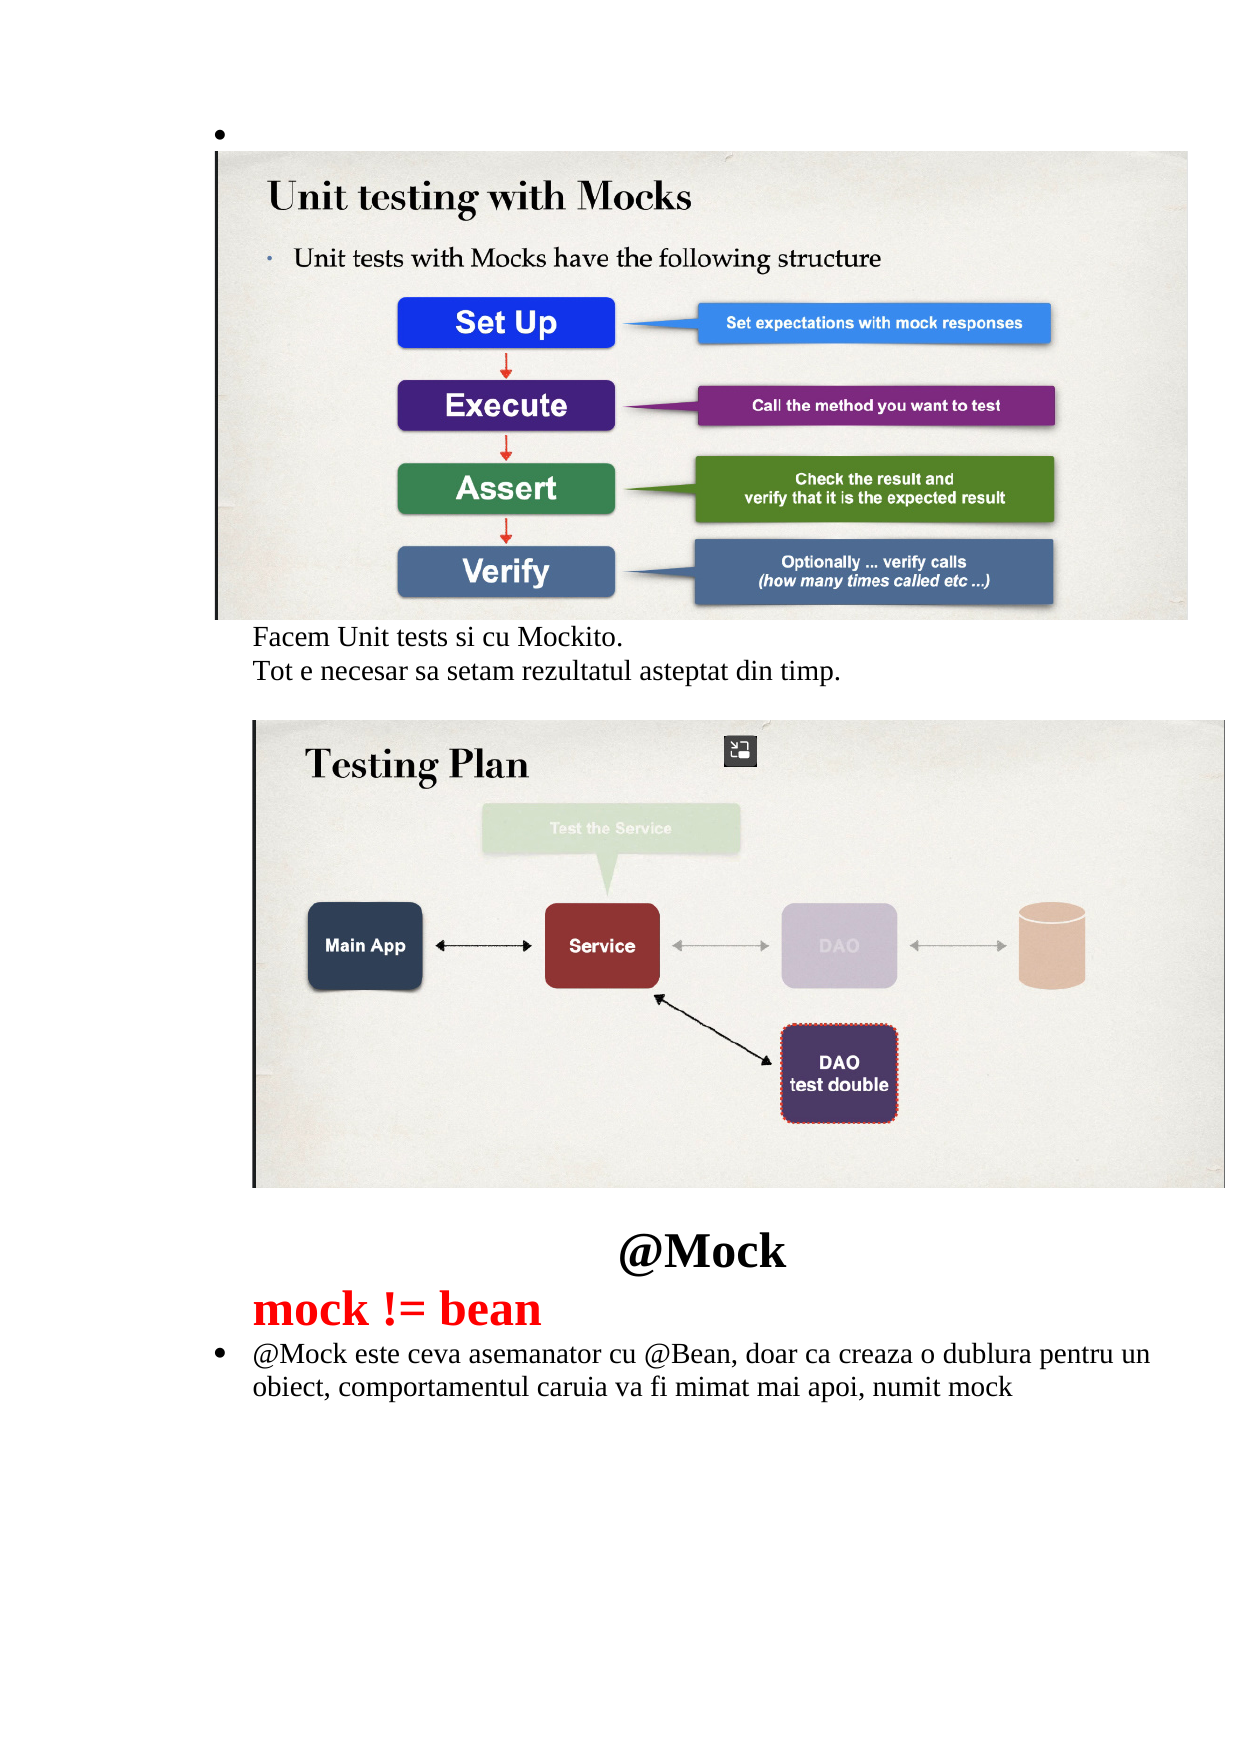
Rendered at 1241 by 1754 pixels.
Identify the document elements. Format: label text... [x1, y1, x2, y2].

list @Mock [252, 1221, 1152, 1278]
picture [214, 151, 1188, 620]
picture [252, 720, 1225, 1188]
list Tot e necesar sa setam rezultatul asteptat din timp. [252, 653, 1152, 686]
list mock != bean [252, 1278, 1152, 1336]
list Facem Unit tests si cu Mockito. [252, 620, 1152, 653]
list @Mock este ceva asemanator cu @Bean, doar ca creaza o dublura pentru un obiect, comportamentul caruia va fi mimat mai apoi, numit mock [215, 1336, 1152, 1403]
